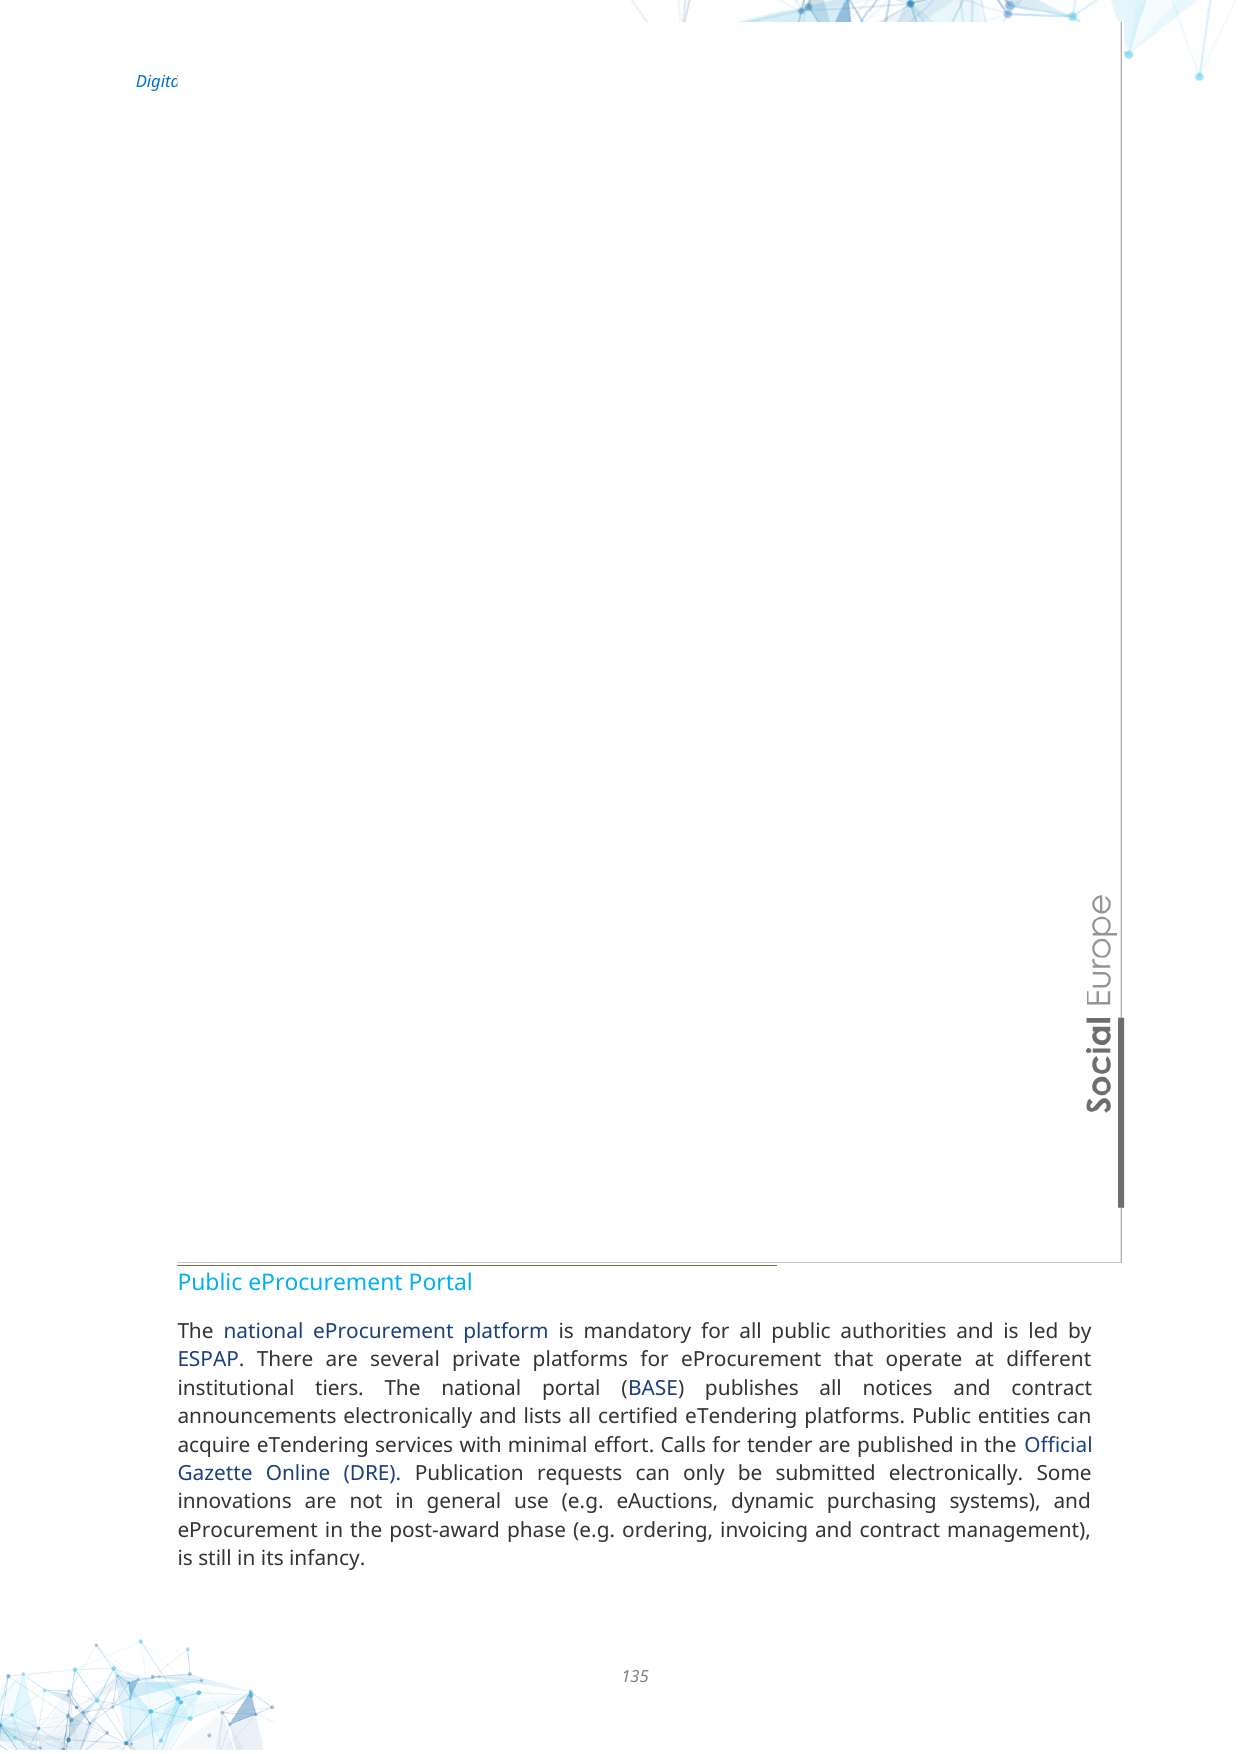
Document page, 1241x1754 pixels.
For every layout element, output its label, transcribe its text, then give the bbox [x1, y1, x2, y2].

subtitle Public eProcurement Portal [177, 1266, 1092, 1297]
text The national eProcurement platform is mandatory for all public authorities and is led by ESPAP. There are several private platforms for eProcurement that operate at different institutional tiers. The national portal (BASE) publishes all notices and contract announcements electronically and lists all certified eTendering platforms. Public entities can acquire eTendering services with minimal effort. Calls for tender are published in the Official Gazette Online (DRE). Publication requests can only be submitted electronically. Some innovations are not in general use (e.g. eAuctions, dynamic purchasing systems), and eProcurement in the post-award phase (e.g. ordering, invoicing and contract management), is still in its infancy. [177, 1316, 1092, 1572]
picture [177, 22, 1125, 1263]
